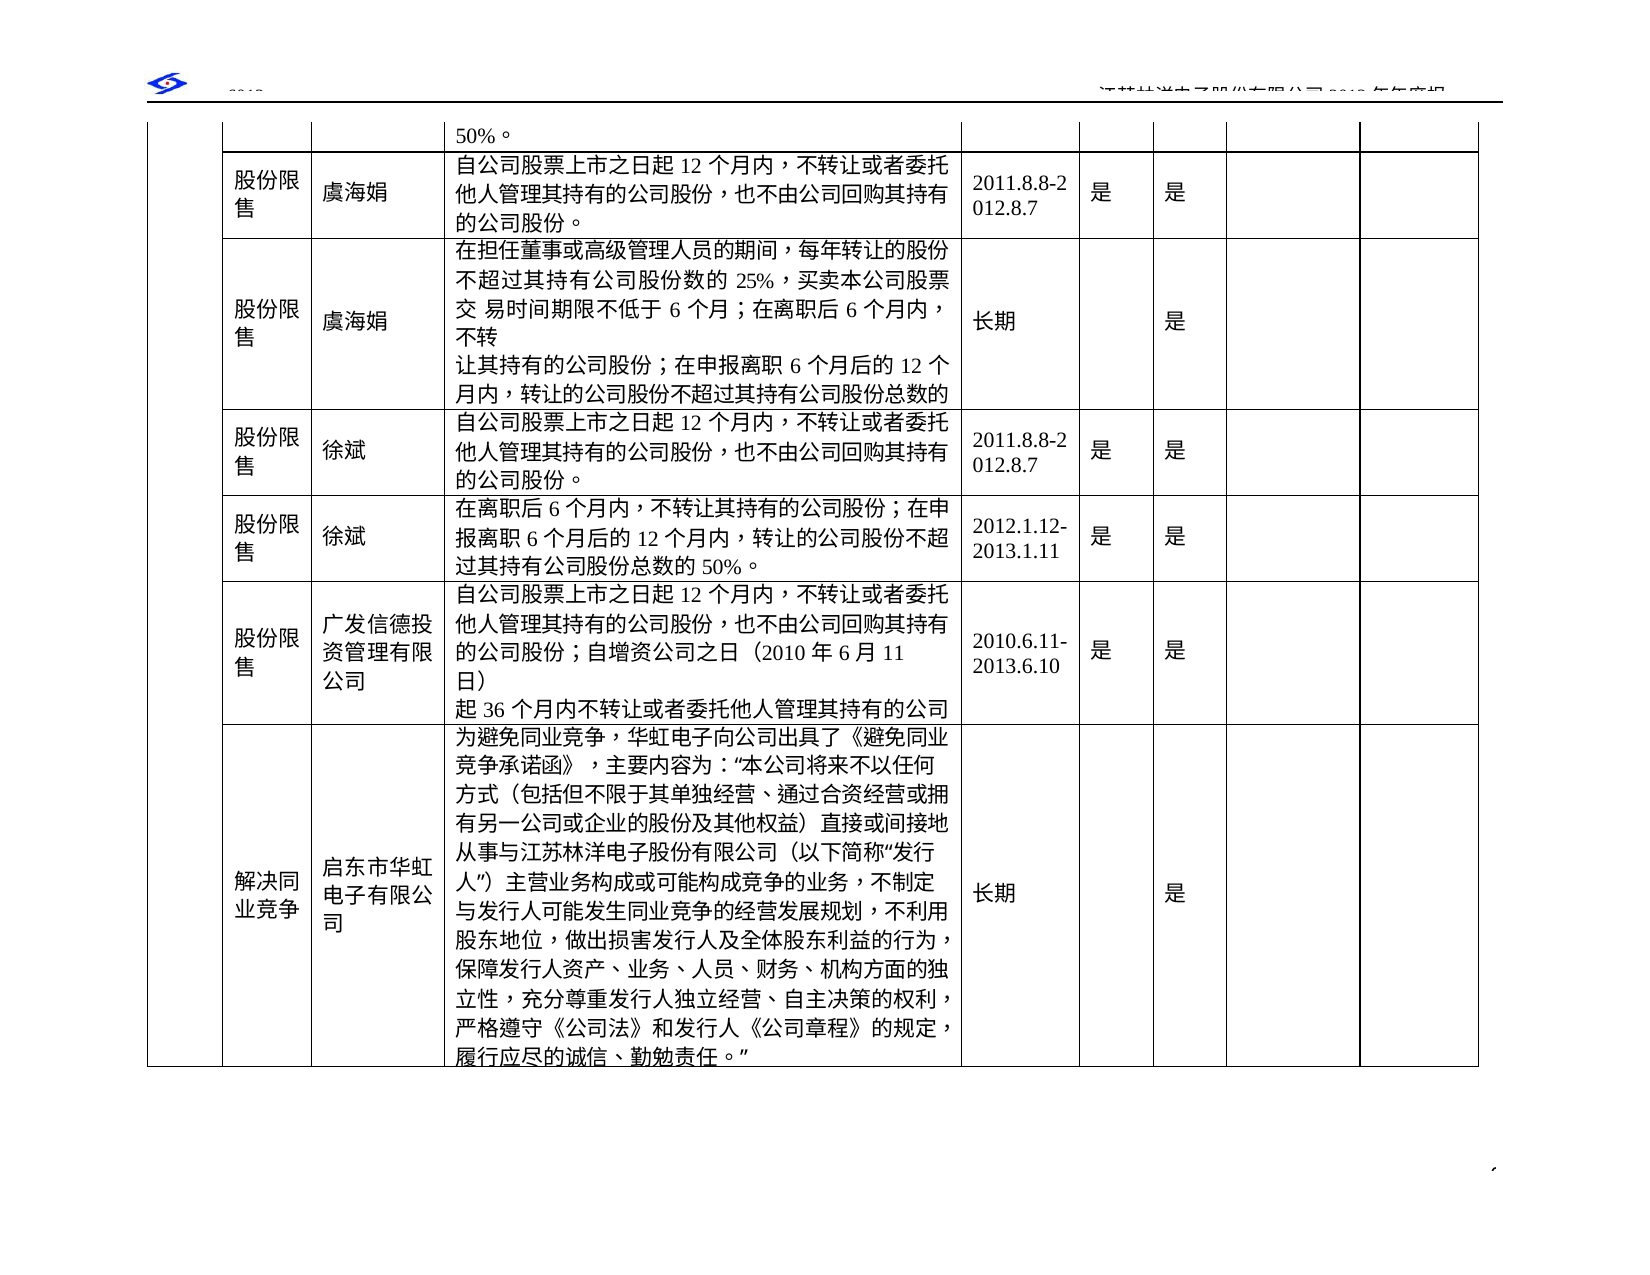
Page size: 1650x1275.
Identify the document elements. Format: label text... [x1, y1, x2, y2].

table_cell 股份限 售 [223, 153, 311, 238]
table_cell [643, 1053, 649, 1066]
table_header [1361, 122, 1478, 151]
table_cell 2011.8.8-2 012.8.7 [962, 153, 1079, 238]
table_header [148, 122, 222, 1066]
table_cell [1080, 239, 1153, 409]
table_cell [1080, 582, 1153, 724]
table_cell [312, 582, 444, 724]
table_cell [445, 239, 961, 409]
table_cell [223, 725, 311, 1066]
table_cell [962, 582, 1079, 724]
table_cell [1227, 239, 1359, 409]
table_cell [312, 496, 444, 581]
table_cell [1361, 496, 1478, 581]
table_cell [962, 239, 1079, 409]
table_cell [1361, 153, 1478, 238]
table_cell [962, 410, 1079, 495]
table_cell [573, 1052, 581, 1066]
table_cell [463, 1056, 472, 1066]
table_header 50%。 [445, 122, 961, 151]
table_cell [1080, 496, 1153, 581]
table_header [1080, 122, 1153, 151]
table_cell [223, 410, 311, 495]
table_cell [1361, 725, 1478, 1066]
table_header [1227, 122, 1359, 151]
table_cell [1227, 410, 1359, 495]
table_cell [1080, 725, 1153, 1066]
table_cell 虞海娟 [312, 153, 444, 238]
table_cell 是 [1154, 153, 1226, 238]
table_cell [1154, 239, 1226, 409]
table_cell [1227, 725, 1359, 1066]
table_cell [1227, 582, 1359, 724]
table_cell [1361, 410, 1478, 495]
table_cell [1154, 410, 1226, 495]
table_header [962, 122, 1079, 151]
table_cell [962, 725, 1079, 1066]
table_cell [1227, 153, 1359, 238]
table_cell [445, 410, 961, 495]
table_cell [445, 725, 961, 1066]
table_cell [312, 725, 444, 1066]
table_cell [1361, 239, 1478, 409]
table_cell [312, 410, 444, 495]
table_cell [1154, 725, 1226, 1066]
table_header [1154, 122, 1226, 151]
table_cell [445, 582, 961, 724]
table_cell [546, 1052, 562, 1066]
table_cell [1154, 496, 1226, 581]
table_cell 是 [1080, 153, 1153, 238]
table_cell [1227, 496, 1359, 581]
picture [144, 71, 190, 95]
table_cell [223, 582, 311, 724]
table_header [223, 122, 311, 151]
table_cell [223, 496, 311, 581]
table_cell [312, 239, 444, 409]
table_cell 自公司股票上市之日起 12 个月内，不转让或者委托 他人管理其持有的公司股份，也不由公司回购其持有 的公司股份。 [445, 153, 961, 238]
table_header [312, 122, 444, 151]
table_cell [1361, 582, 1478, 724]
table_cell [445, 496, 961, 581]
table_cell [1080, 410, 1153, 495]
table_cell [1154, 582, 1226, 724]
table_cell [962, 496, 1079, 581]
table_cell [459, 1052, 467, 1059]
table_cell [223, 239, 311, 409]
